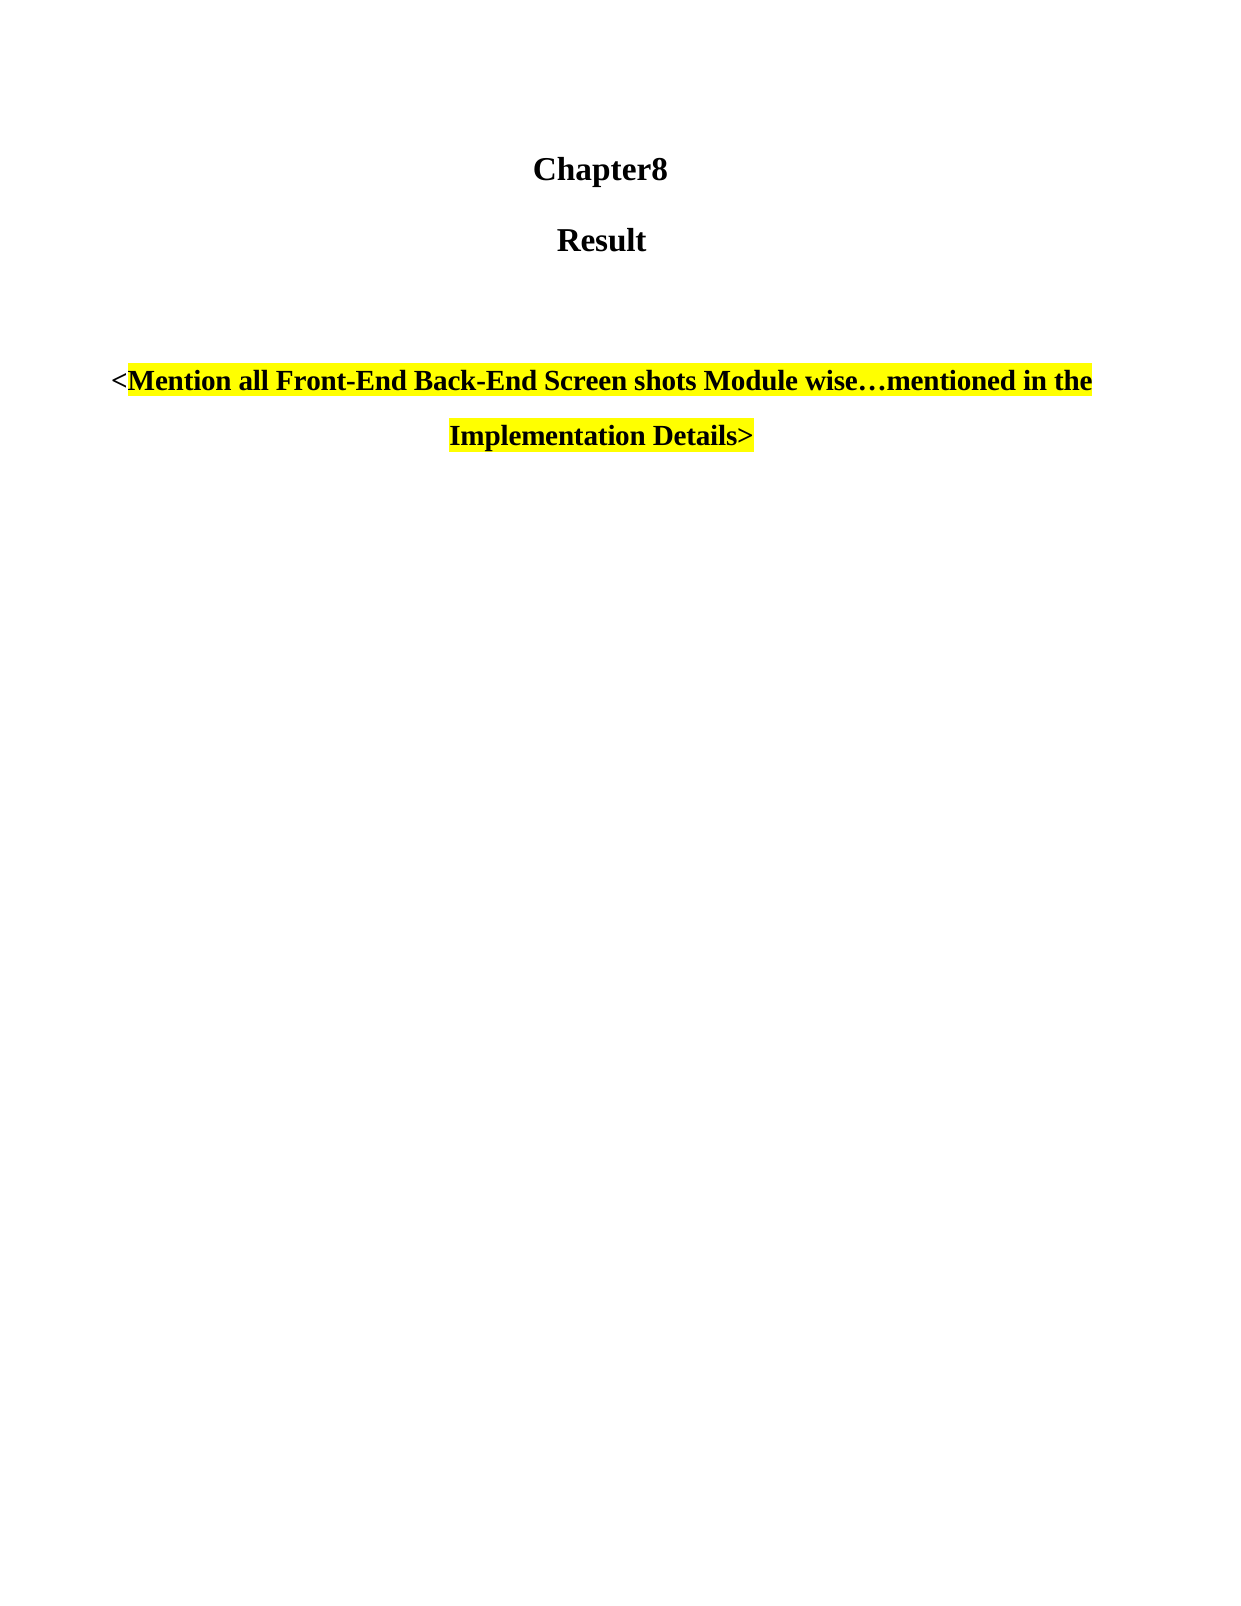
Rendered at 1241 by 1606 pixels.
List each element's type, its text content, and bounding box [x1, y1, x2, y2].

subtitle Chapter8 [48, 149, 1155, 188]
subtitle <Mention all Front-End Back-End Screen shots Module wise…mentioned in the Implementation Details> [48, 363, 1155, 452]
subtitle Result [48, 220, 1155, 259]
